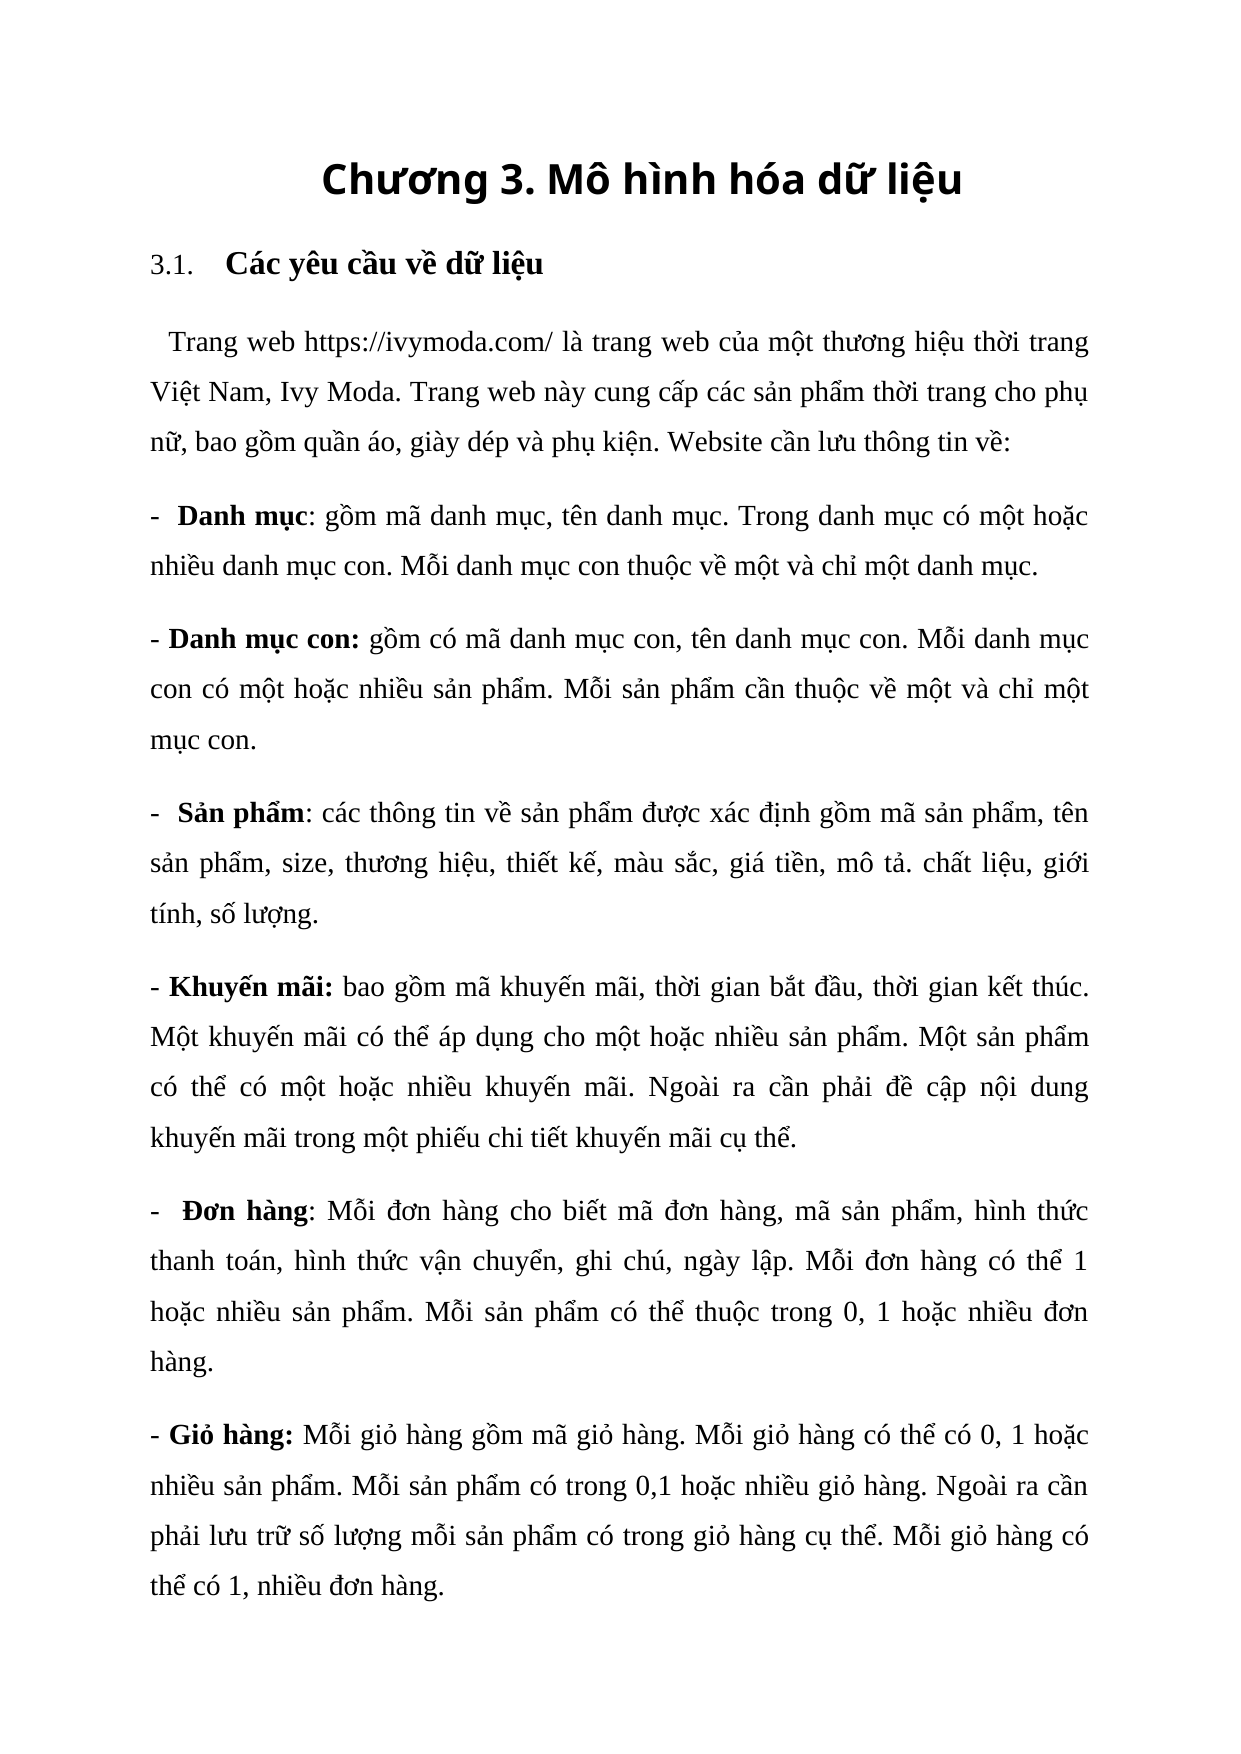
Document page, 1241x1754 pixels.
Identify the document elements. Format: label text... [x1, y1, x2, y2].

text - Đơn hàng: Mỗi đơn hàng cho biết mã đơn hàng, mã sản phẩm, hình thức thanh toán, hình thức vận chuyển, ghi chú, ngày lập. Mỗi đơn hàng có thể 1 hoặc nhiều sản phẩm. Mỗi sản phẩm có thể thuộc trong 0, 1 hoặc nhiều đơn hàng. [150, 1193, 1090, 1378]
text Trang web https://ivymoda.com/ là trang web của một thương hiệu thời trang Việt Nam, Ivy Moda. Trang web này cung cấp các sản phẩm thời trang cho phụ nữ, bao gồm quần áo, giày dép và phụ kiện. Website cần lưu thông tin về: [150, 324, 1090, 458]
text - Khuyến mãi: bao gồm mã khuyến mãi, thời gian bắt đầu, thời gian kết thúc. Một khuyến mãi có thể áp dụng cho một hoặc nhiều sản phẩm. Một sản phẩm có thể có một hoặc nhiều khuyến mãi. Ngoài ra cần phải đề cập nội dung khuyến mãi trong một phiếu chi tiết khuyến mãi cụ thể. [150, 969, 1090, 1153]
text - Danh mục: gồm mã danh mục, tên danh mục. Trong danh mục có một hoặc nhiều danh mục con. Mỗi danh mục con thuộc về một và chỉ một danh mục. [150, 498, 1090, 582]
subtitle Chương 3. Mô hình hóa dữ liệu [195, 150, 1090, 207]
text - Giỏ hàng: Mỗi giỏ hàng gồm mã giỏ hàng. Mỗi giỏ hàng có thể có 0, 1 hoặc nhiều sản phẩm. Mỗi sản phẩm có trong 0,1 hoặc nhiều giỏ hàng. Ngoài ra cần phải lưu trữ số lượng mỗi sản phẩm có trong giỏ hàng cụ thể. Mỗi giỏ hàng có thể có 1, nhiều đơn hàng. [150, 1417, 1090, 1602]
text - Sản phẩm: các thông tin về sản phẩm được xác định gồm mã sản phẩm, tên sản phẩm, size, thương hiệu, thiết kế, màu sắc, giá tiền, mô tả. chất liệu, giới tính, số lượng. [150, 795, 1090, 929]
list Các yêu cầu về dữ liệu [150, 243, 1090, 282]
text - Danh mục con: gồm có mã danh mục con, tên danh mục con. Mỗi danh mục con có một hoặc nhiều sản phẩm. Mỗi sản phẩm cần thuộc về một và chỉ một mục con. [150, 621, 1090, 755]
